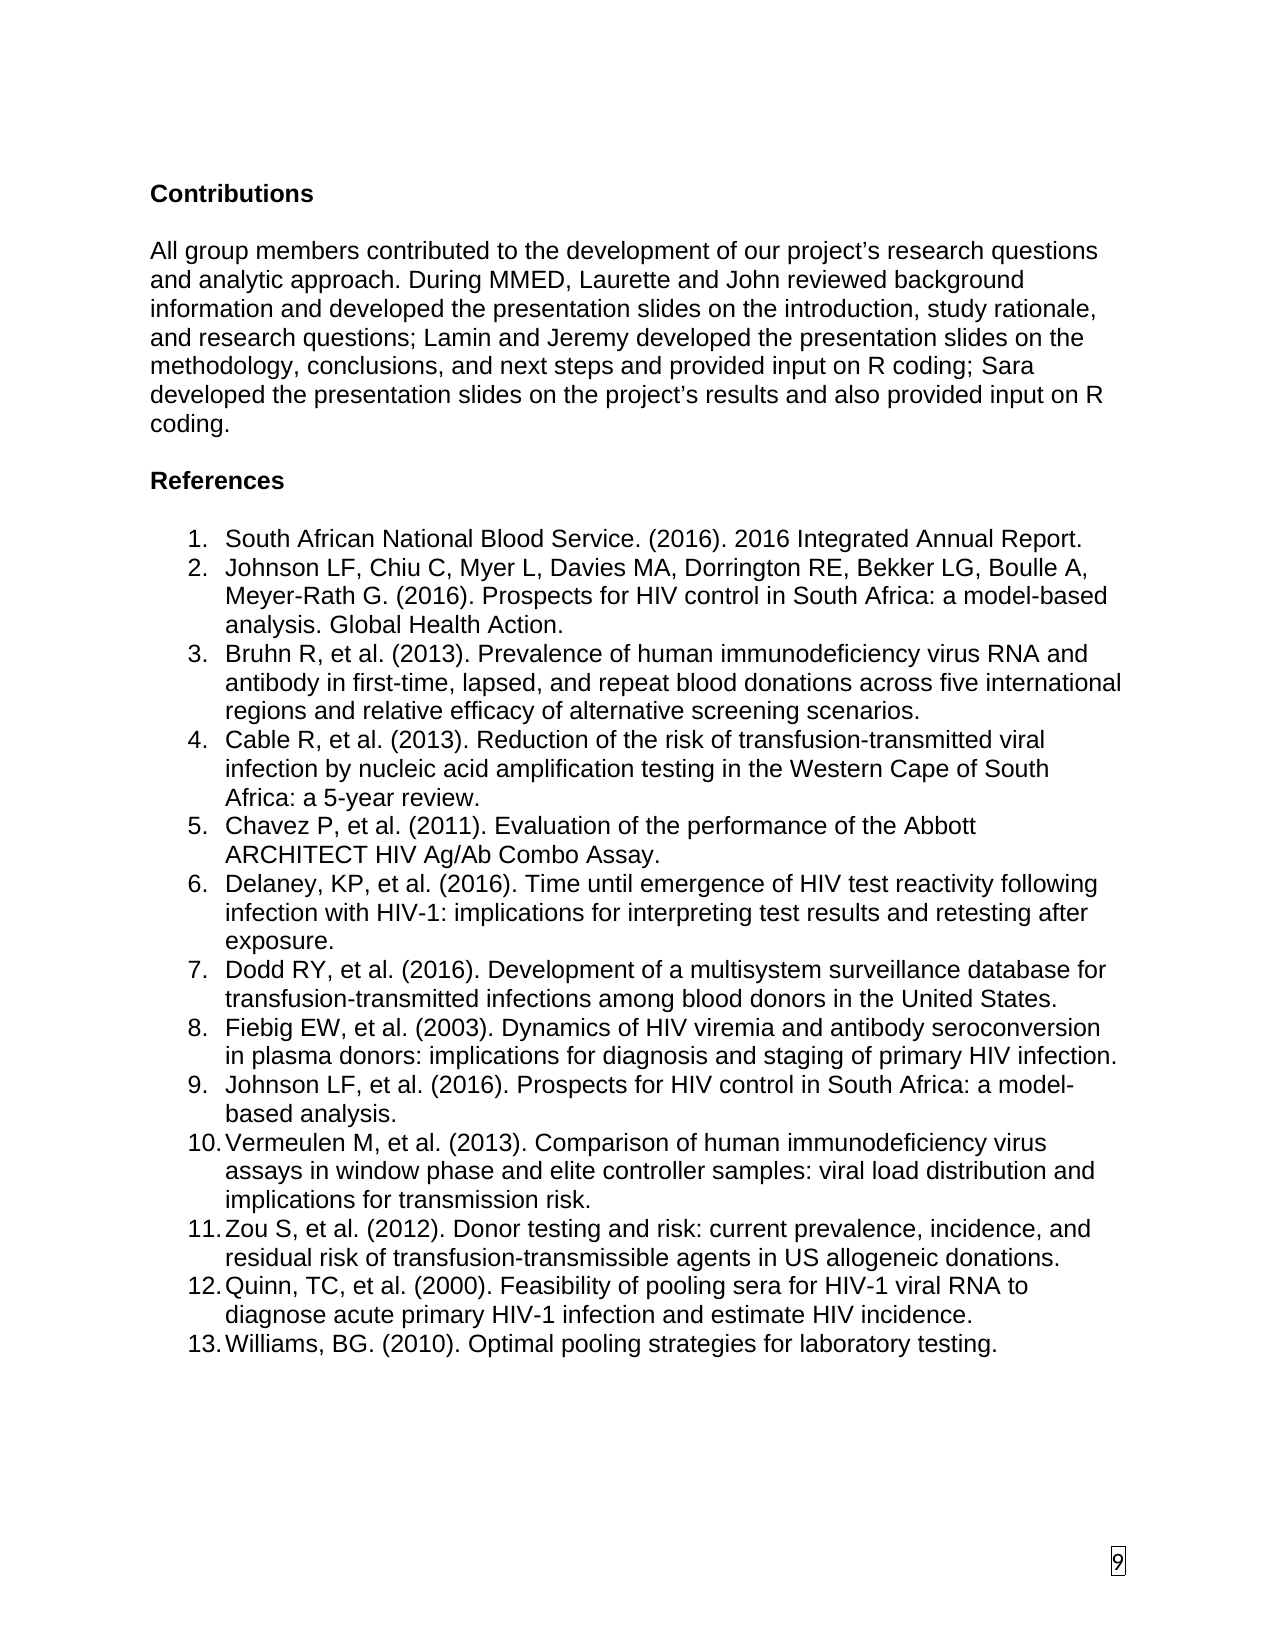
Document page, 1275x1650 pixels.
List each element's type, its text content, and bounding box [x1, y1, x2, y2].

list Chavez P, et al. (2011). Evaluation of the performance of the Abbott ARCHITECT HIV Ag/Ab Combo Assay. [187, 811, 1125, 869]
text Contributions [150, 179, 1125, 207]
list Quinn, TC, et al. (2000). Feasibility of pooling sera for HIV-1 viral RNA to diagnose acute primary HIV-1 infection and estimate HIV incidence. [187, 1271, 1125, 1329]
list Vermeulen M, et al. (2013). Comparison of human immunodeficiency virus assays in window phase and elite controller samples: viral load distribution and implications for transmission risk. [187, 1127, 1125, 1214]
list Williams, BG. (2010). Optimal pooling strategies for laboratory testing. [187, 1329, 1125, 1357]
text References [150, 466, 1125, 495]
list Johnson LF, Chiu C, Myer L, Davies MA, Dorrington RE, Bekker LG, Boulle A, Meyer-Rath G. (2016). Prospects for HIV control in South Africa: a model-based analysis. Global Health Action. [187, 552, 1125, 639]
list Fiebig EW, et al. (2003). Dynamics of HIV viremia and antibody seroconversion in plasma donors: implications for diagnosis and staging of primary HIV infection. [187, 1012, 1125, 1070]
list Zou S, et al. (2012). Donor testing and risk: current prevalence, incidence, and residual risk of transfusion-transmissible agents in US allogeneic donations. [187, 1214, 1125, 1271]
list Bruhn R, et al. (2013). Prevalence of human immunodeficiency virus RNA and antibody in first-time, lapsed, and repeat blood donations across five international regions and relative efficacy of alternative screening scenarios. [187, 639, 1125, 725]
list Cable R, et al. (2013). Reduction of the risk of transfusion-transmitted viral infection by nucleic acid amplification testing in the Western Cape of South Africa: a 5-year review. [187, 725, 1125, 811]
list Johnson LF, et al. (2016). Prospects for HIV control in South Africa: a model-based analysis. [187, 1070, 1125, 1127]
list Dodd RY, et al. (2016). Development of a multisystem surveillance database for transfusion-transmitted infections among blood donors in the United States. [187, 955, 1125, 1012]
list Delaney, KP, et al. (2016). Time until emergence of HIV test reactivity following infection with HIV-1: implications for interpreting test results and retesting after exposure. [187, 869, 1125, 955]
list South African National Blood Service. (2016). 2016 Integrated Annual Report. [187, 524, 1125, 552]
text All group members contributed to the development of our project’s research questions and analytic approach. During MMED, Laurette and John reviewed background information and developed the presentation slides on the introduction, study rationale, and research questions; Lamin and Jeremy developed the presentation slides on the methodology, conclusions, and next steps and provided input on R coding; Sara developed the presentation slides on the project’s results and also provided input on R coding. [150, 236, 1125, 437]
